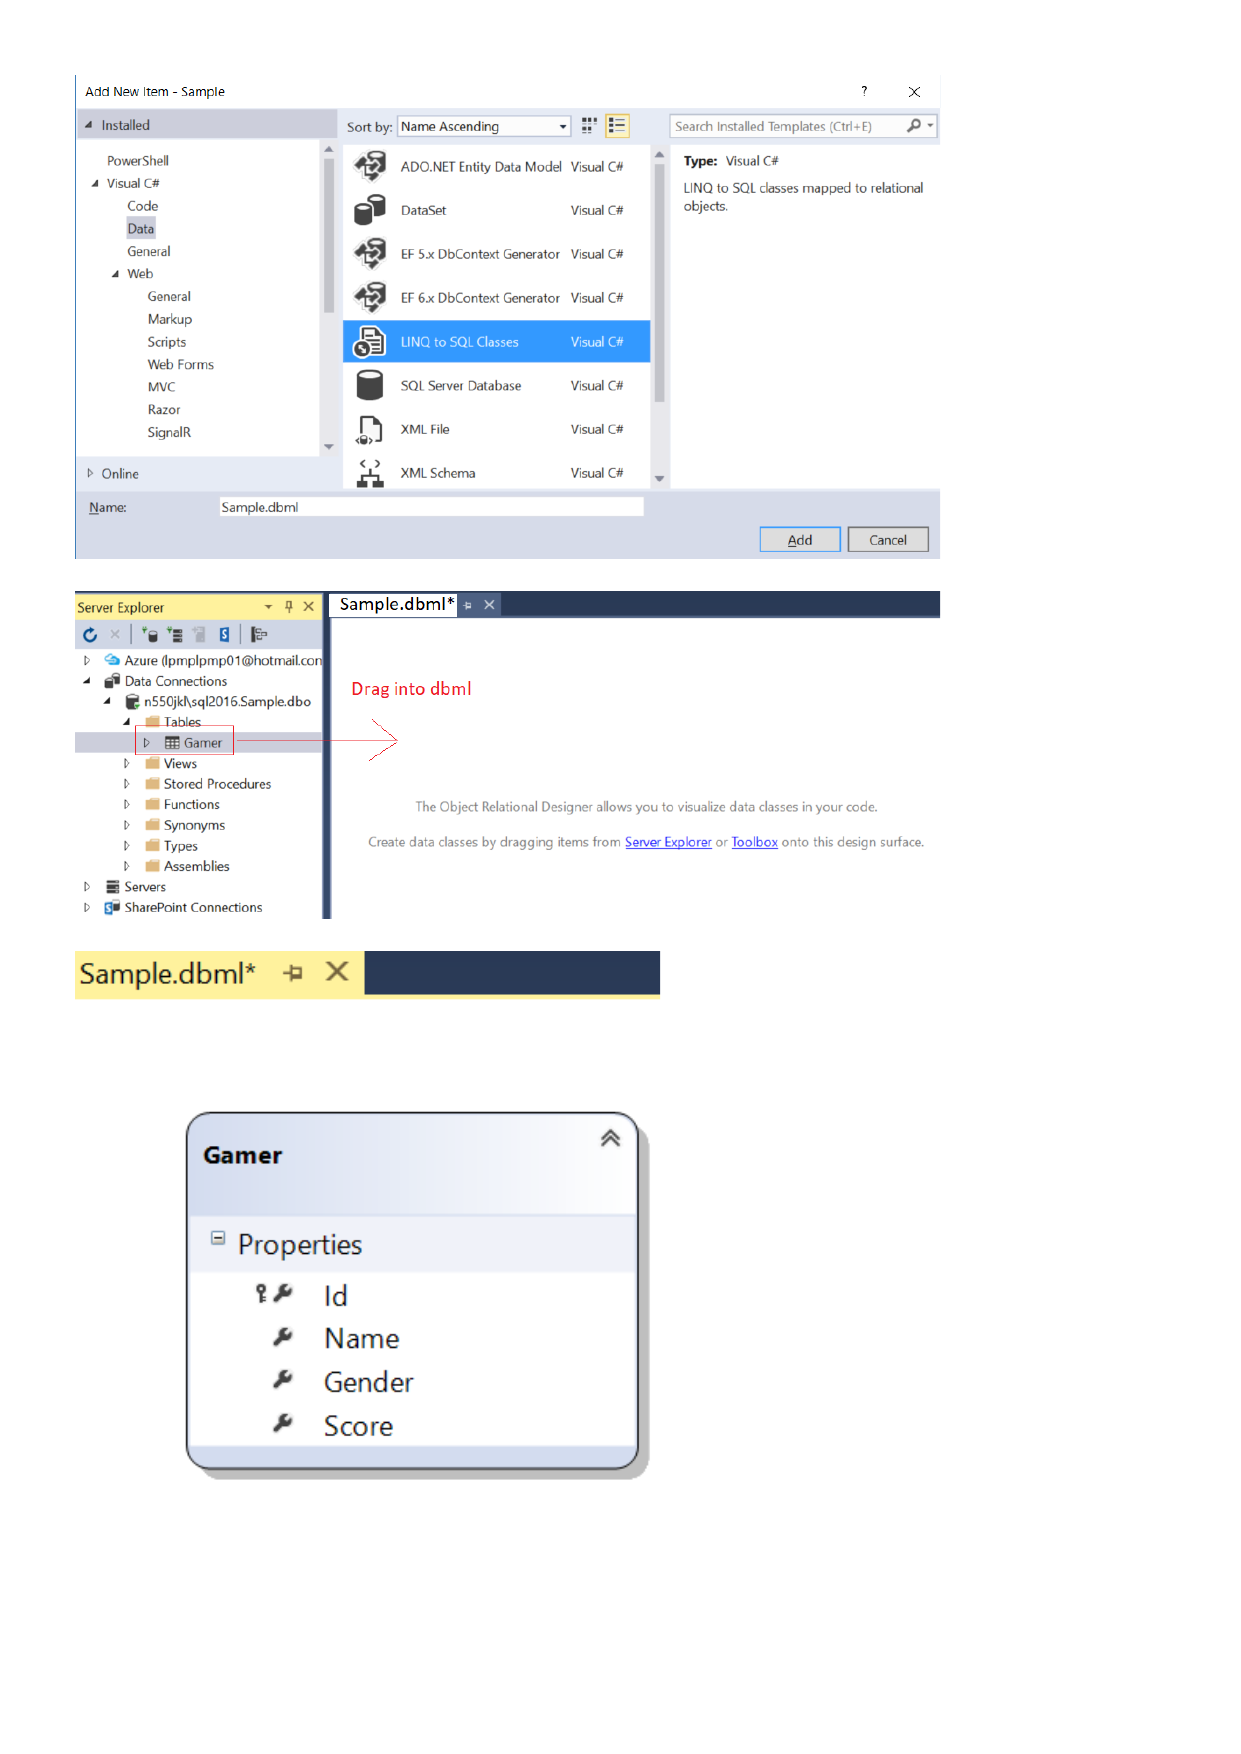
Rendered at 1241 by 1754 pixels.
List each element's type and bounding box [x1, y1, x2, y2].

picture [75, 75, 941, 559]
picture [75, 591, 941, 919]
picture [75, 951, 661, 1483]
